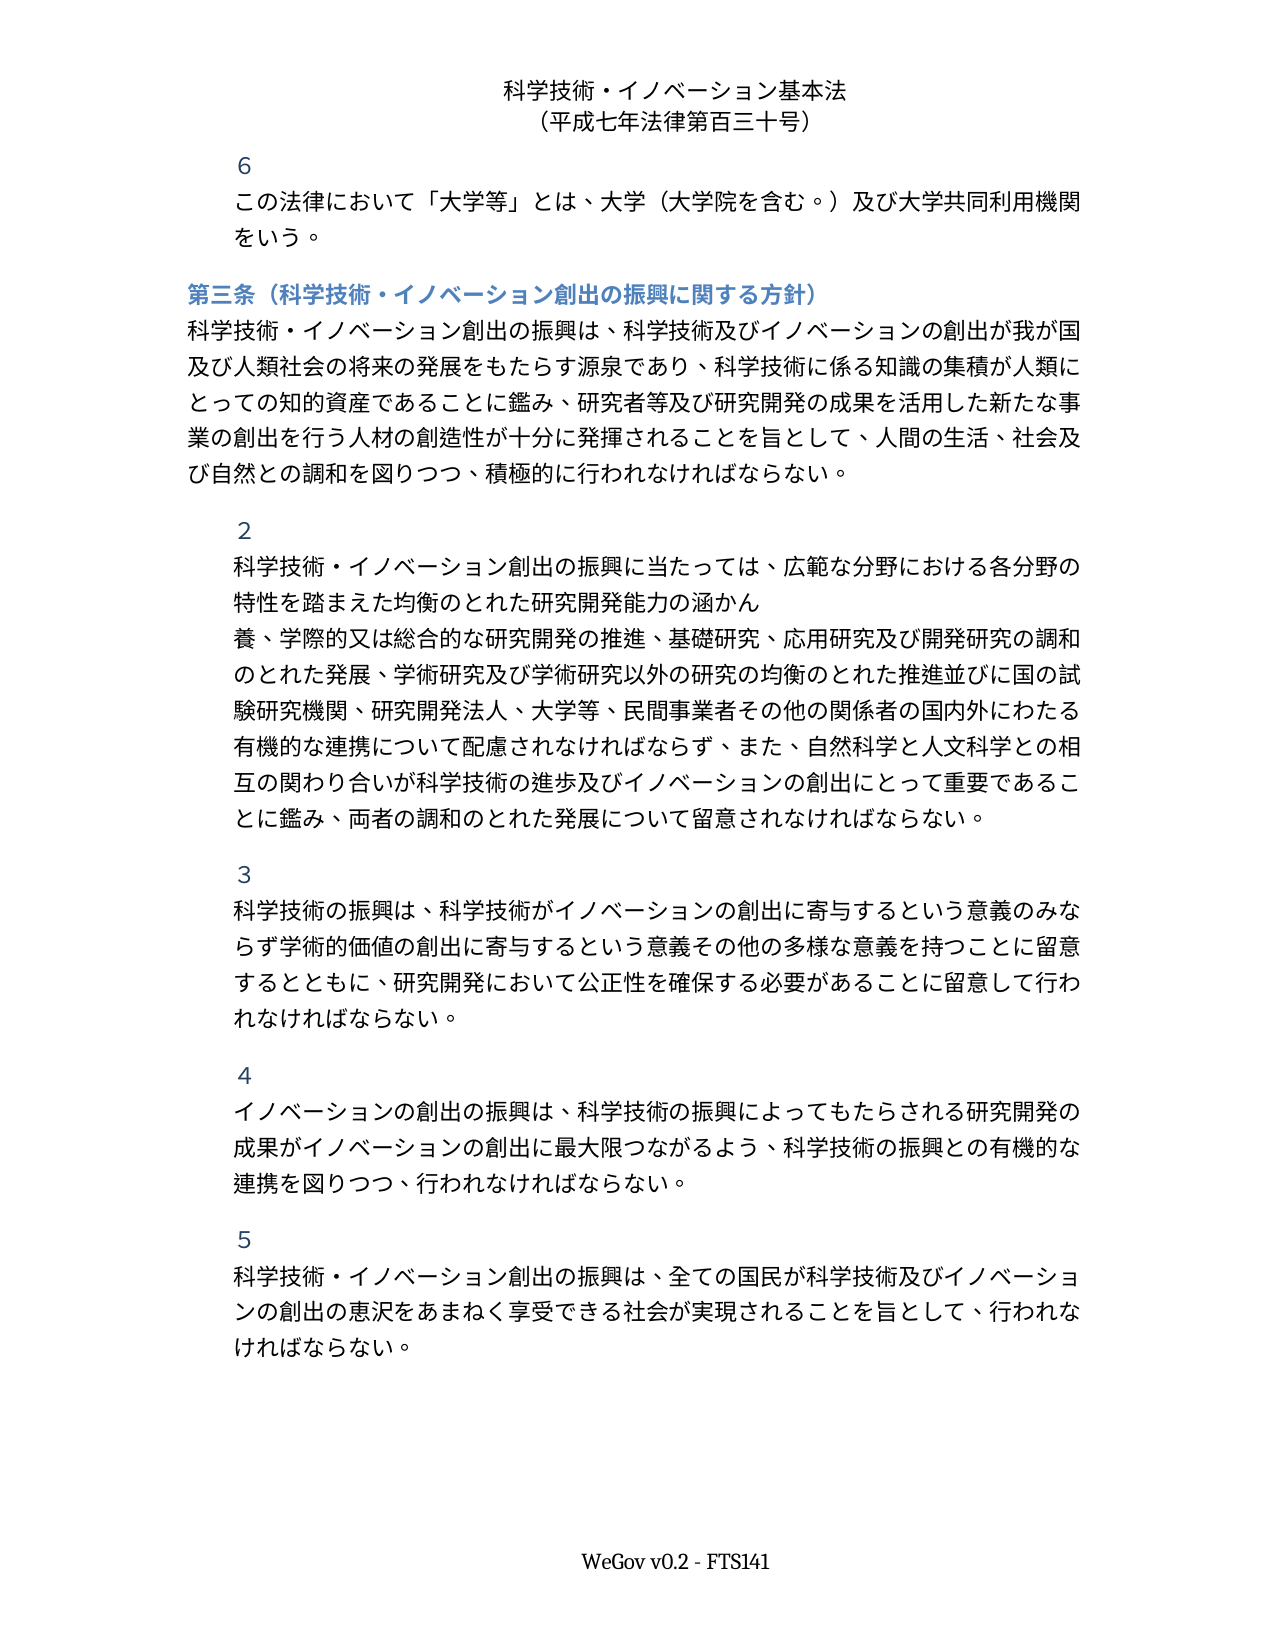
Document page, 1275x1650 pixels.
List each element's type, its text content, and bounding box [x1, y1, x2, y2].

text 科学技術・イノベーション創出の振興は、科学技術及びイノベーションの創出が我が国及び人類社会の将来の発展をもたらす源泉であり、科学技術に係る知識の集積が人類にとっての知的資産であることに鑑み、研究者等及び研究開発の成果を活用した新たな事業の創出を行う人材の創造性が十分に発揮されることを旨として、人間の生活、社会及び自然との調和を図りつつ、積極的に行われなければならない。 [187, 314, 1087, 489]
subtitle ６ [233, 150, 1087, 181]
subtitle ５ [233, 1224, 1087, 1256]
text 科学技術・イノベーション創出の振興は、全ての国民が科学技術及びイノベーションの創出の恵沢をあまねく享受できる社会が実現されることを旨として、行われなければならない。 [233, 1260, 1087, 1363]
text 科学技術の振興は、科学技術がイノベーションの創出に寄与するという意義のみならず学術的価値の創出に寄与するという意義その他の多様な意義を持つことに留意するとともに、研究開発において公正性を確保する必要があることに留意して行われなければならない。 [233, 895, 1087, 1034]
subtitle ３ [233, 859, 1087, 891]
subtitle 第三条（科学技術・イノベーション創出の振興に関する方針） [187, 279, 1087, 310]
subtitle ４ [233, 1060, 1087, 1091]
text イノベーションの創出の振興は、科学技術の振興によってもたらされる研究開発の成果がイノベーションの創出に最大限つながるよう、科学技術の振興との有機的な連携を図りつつ、行われなければならない。 [233, 1096, 1087, 1199]
text この法律において「大学等」とは、大学（大学院を含む。）及び大学共同利用機関をいう。 [233, 186, 1087, 253]
text 科学技術・イノベーション創出の振興に当たっては、広範な分野における各分野の特性を踏まえた均衡のとれた研究開発能力の涵かん 養、学際的又は総合的な研究開発の推進、基礎研究、応用研究及び開発研究の調和のとれた発展、学術研究及び学術研究以外の研究の均衡のとれた推進並びに国の試験研究機関、研究開発法人、大学等、民間事業者その他の関係者の国内外にわたる有機的な連携について配慮されなければならず、また、自然科学と人文科学との相互の関わり合いが科学技術の進歩及びイノベーションの創出にとって重要であることに鑑み、両者の調和のとれた発展について留意されなければならない。 [233, 551, 1087, 834]
subtitle ２ [233, 515, 1087, 546]
